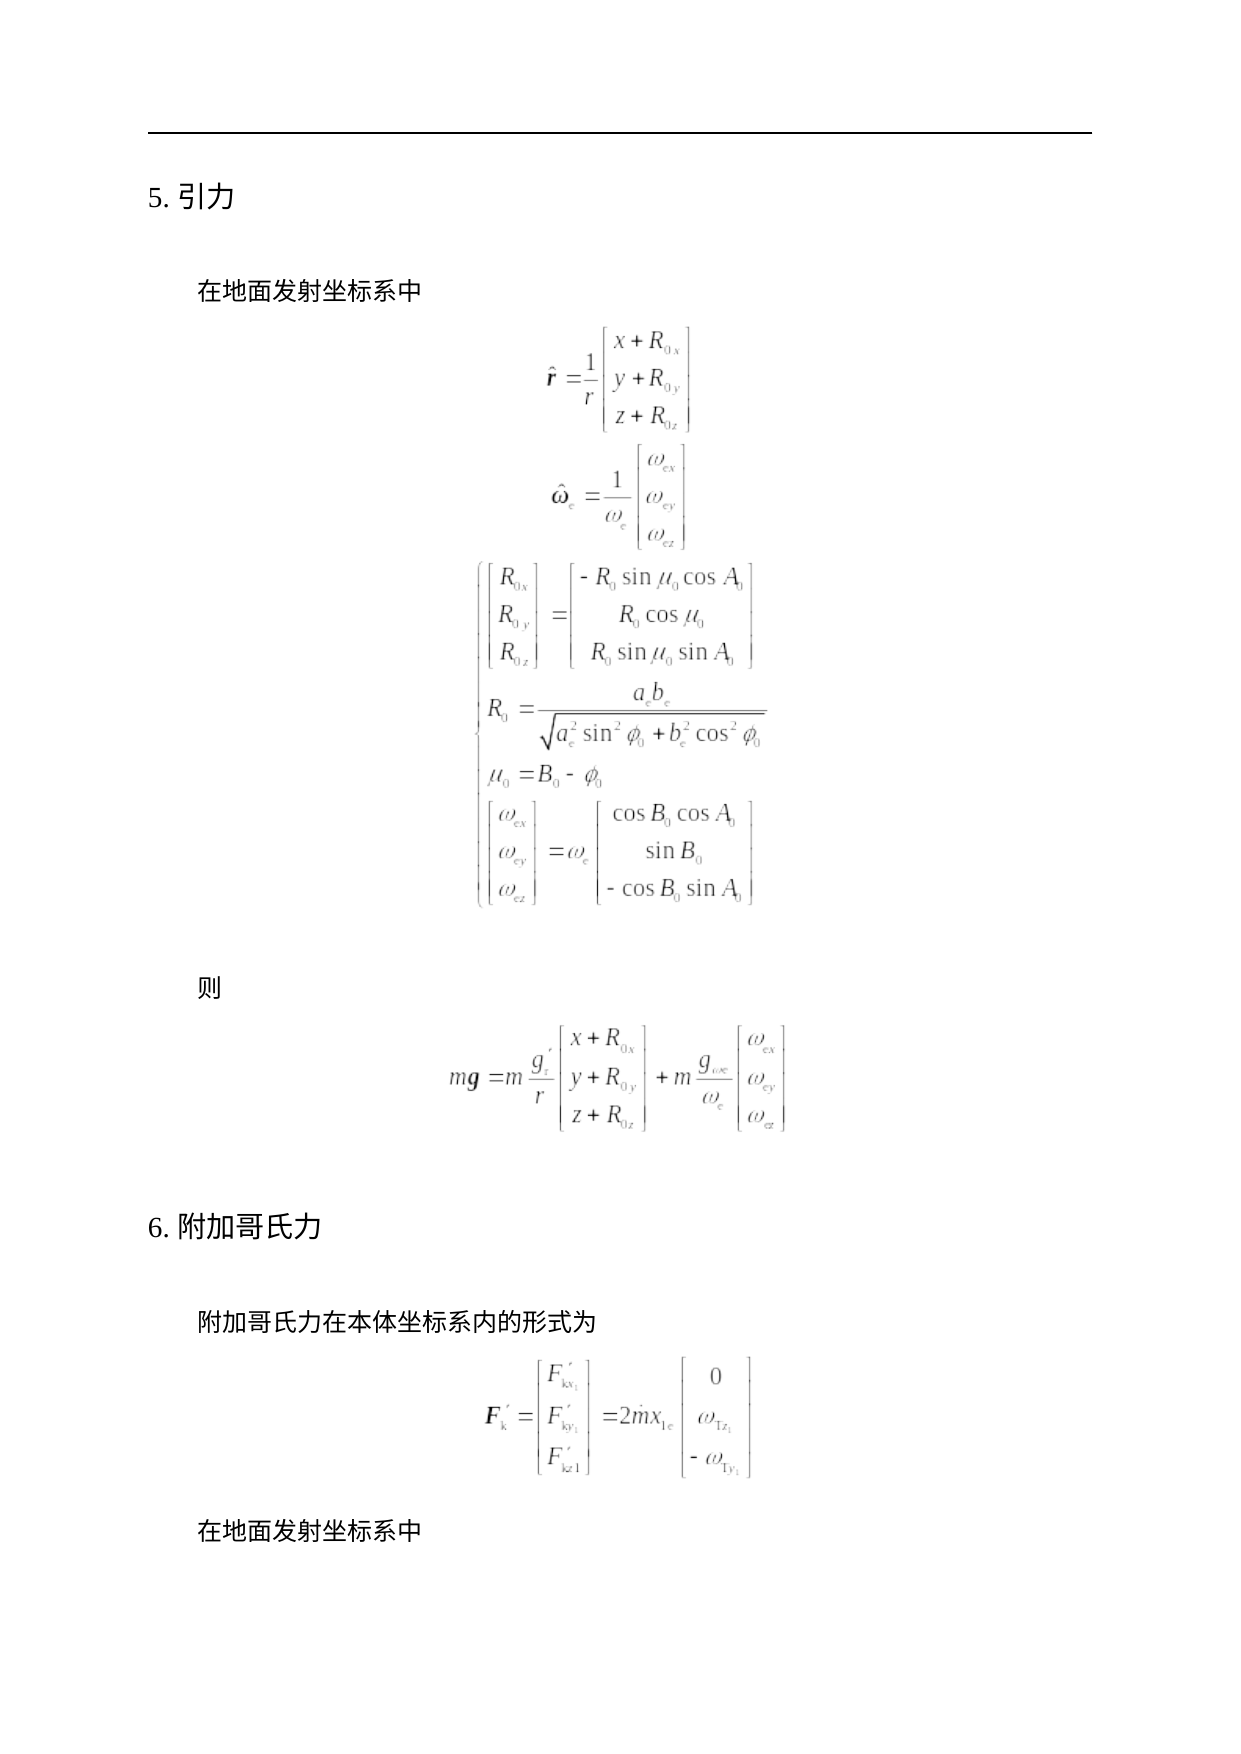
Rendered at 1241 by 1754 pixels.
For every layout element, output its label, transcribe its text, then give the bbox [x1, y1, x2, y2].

text 附加哥氏力在本体坐标系内的形式为 [148, 1288, 1092, 1353]
text 在地面发射坐标系中 [148, 1497, 1092, 1562]
text 在地面发射坐标系中 [148, 257, 1092, 322]
text 则 [148, 954, 1092, 1019]
subtitle 5. 引力 [148, 162, 1092, 227]
subtitle 6. 附加哥氏力 [148, 1193, 1092, 1258]
